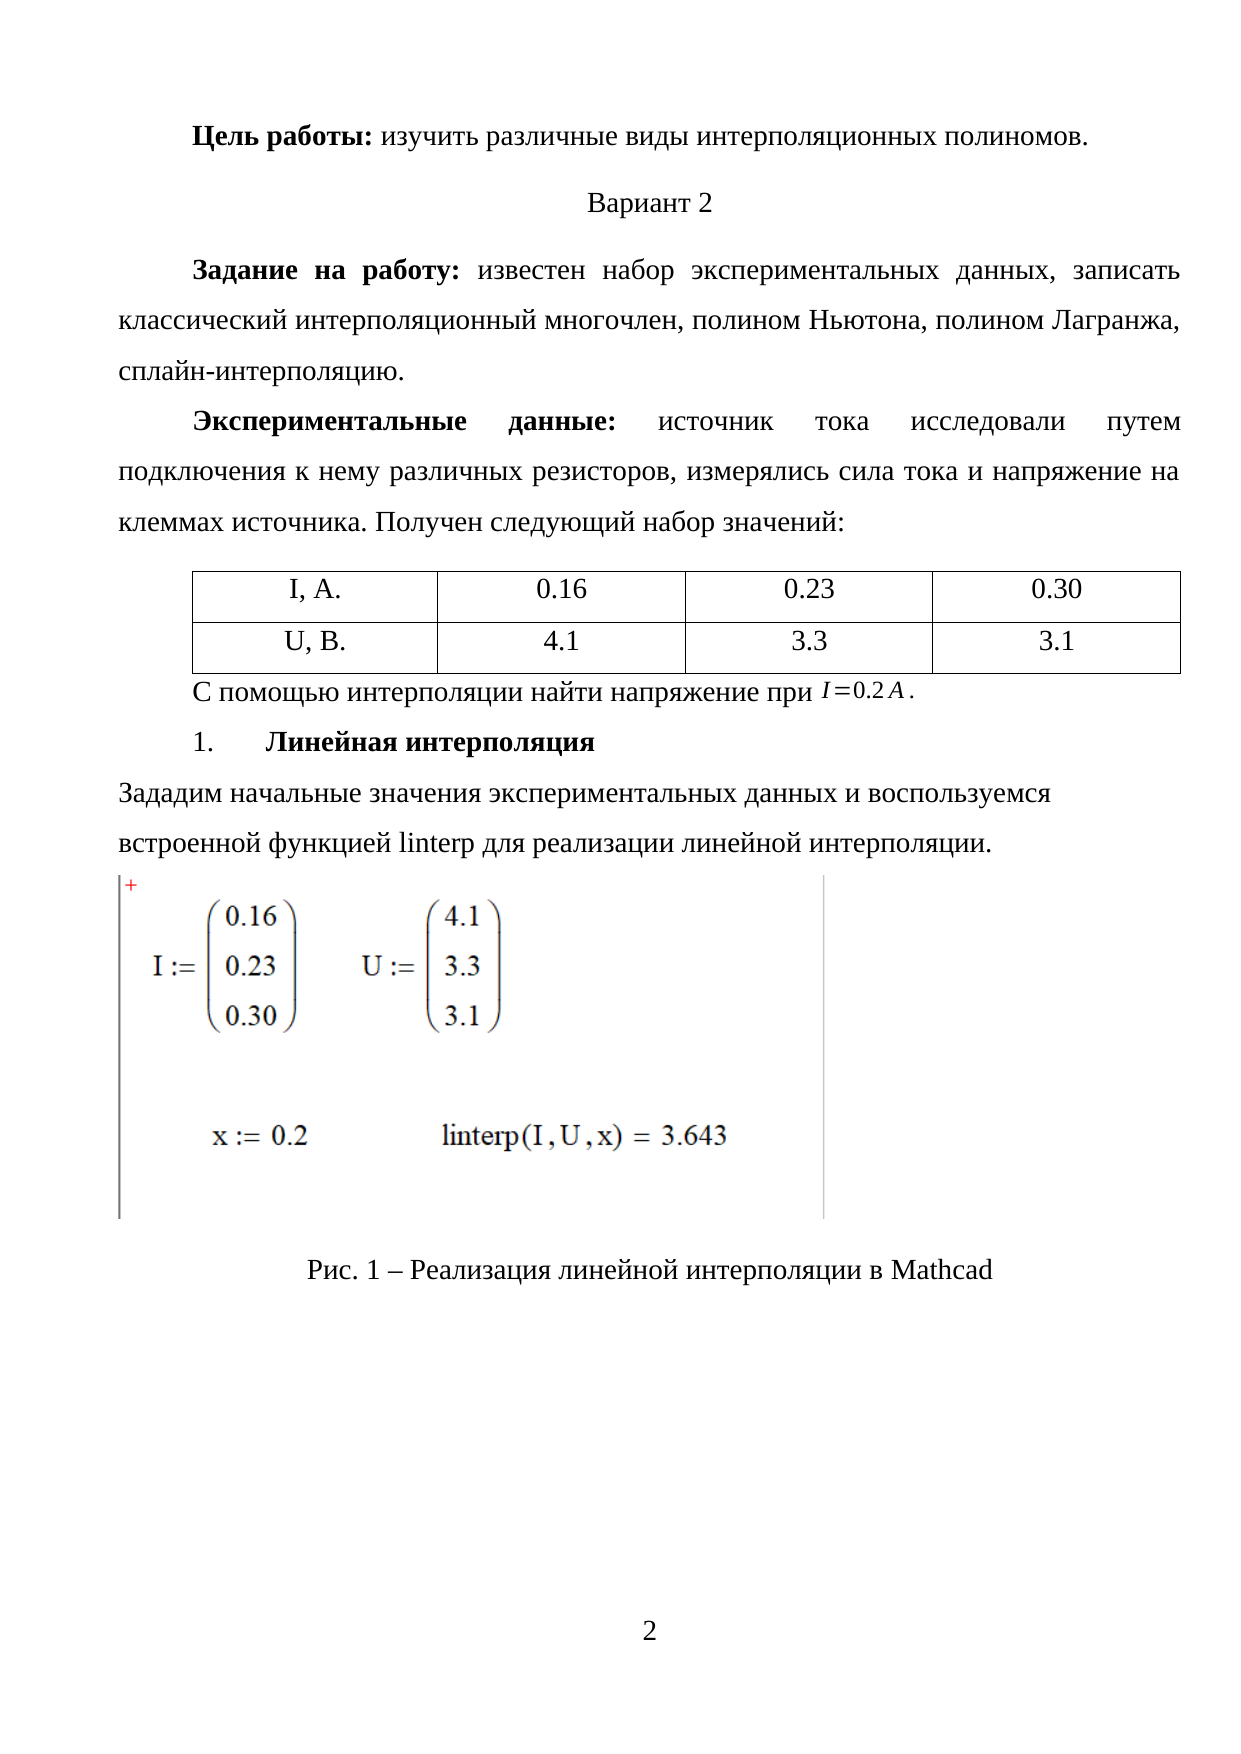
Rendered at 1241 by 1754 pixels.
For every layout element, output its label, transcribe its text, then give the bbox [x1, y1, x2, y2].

list Экспериментальные данные: источник тока исследовали путем подключения к нему различных резисторов, измерялись сила тока и напряжение на клеммах источника. Получен следующий набор значений: [118, 403, 1181, 537]
table_header 0.16 [438, 572, 685, 622]
text Рис. 1 – Реализация линейной интерполяции в Mathcad [118, 1252, 1181, 1286]
text Вариант 2 [118, 185, 1181, 219]
table_header I, А. [193, 572, 437, 622]
list С помощью интерполяции найти напряжение при [192, 674, 1181, 708]
list Задание на работу: известен набор экспериментальных данных, записать классический интерполяционный многочлен, полином Ньютона, полином Лагранжа, сплайн-интерполяцию. [118, 252, 1181, 386]
table_cell 4.1 [438, 623, 685, 673]
table_header 0.23 [686, 572, 932, 622]
table_cell 3.3 [686, 623, 932, 673]
table_cell U, В. [193, 623, 437, 673]
picture [118, 875, 905, 1219]
text Цель работы: изучить различные виды интерполяционных полиномов. [192, 118, 1181, 152]
table_header 0.30 [933, 572, 1180, 622]
table_cell 3.1 [933, 623, 1180, 673]
